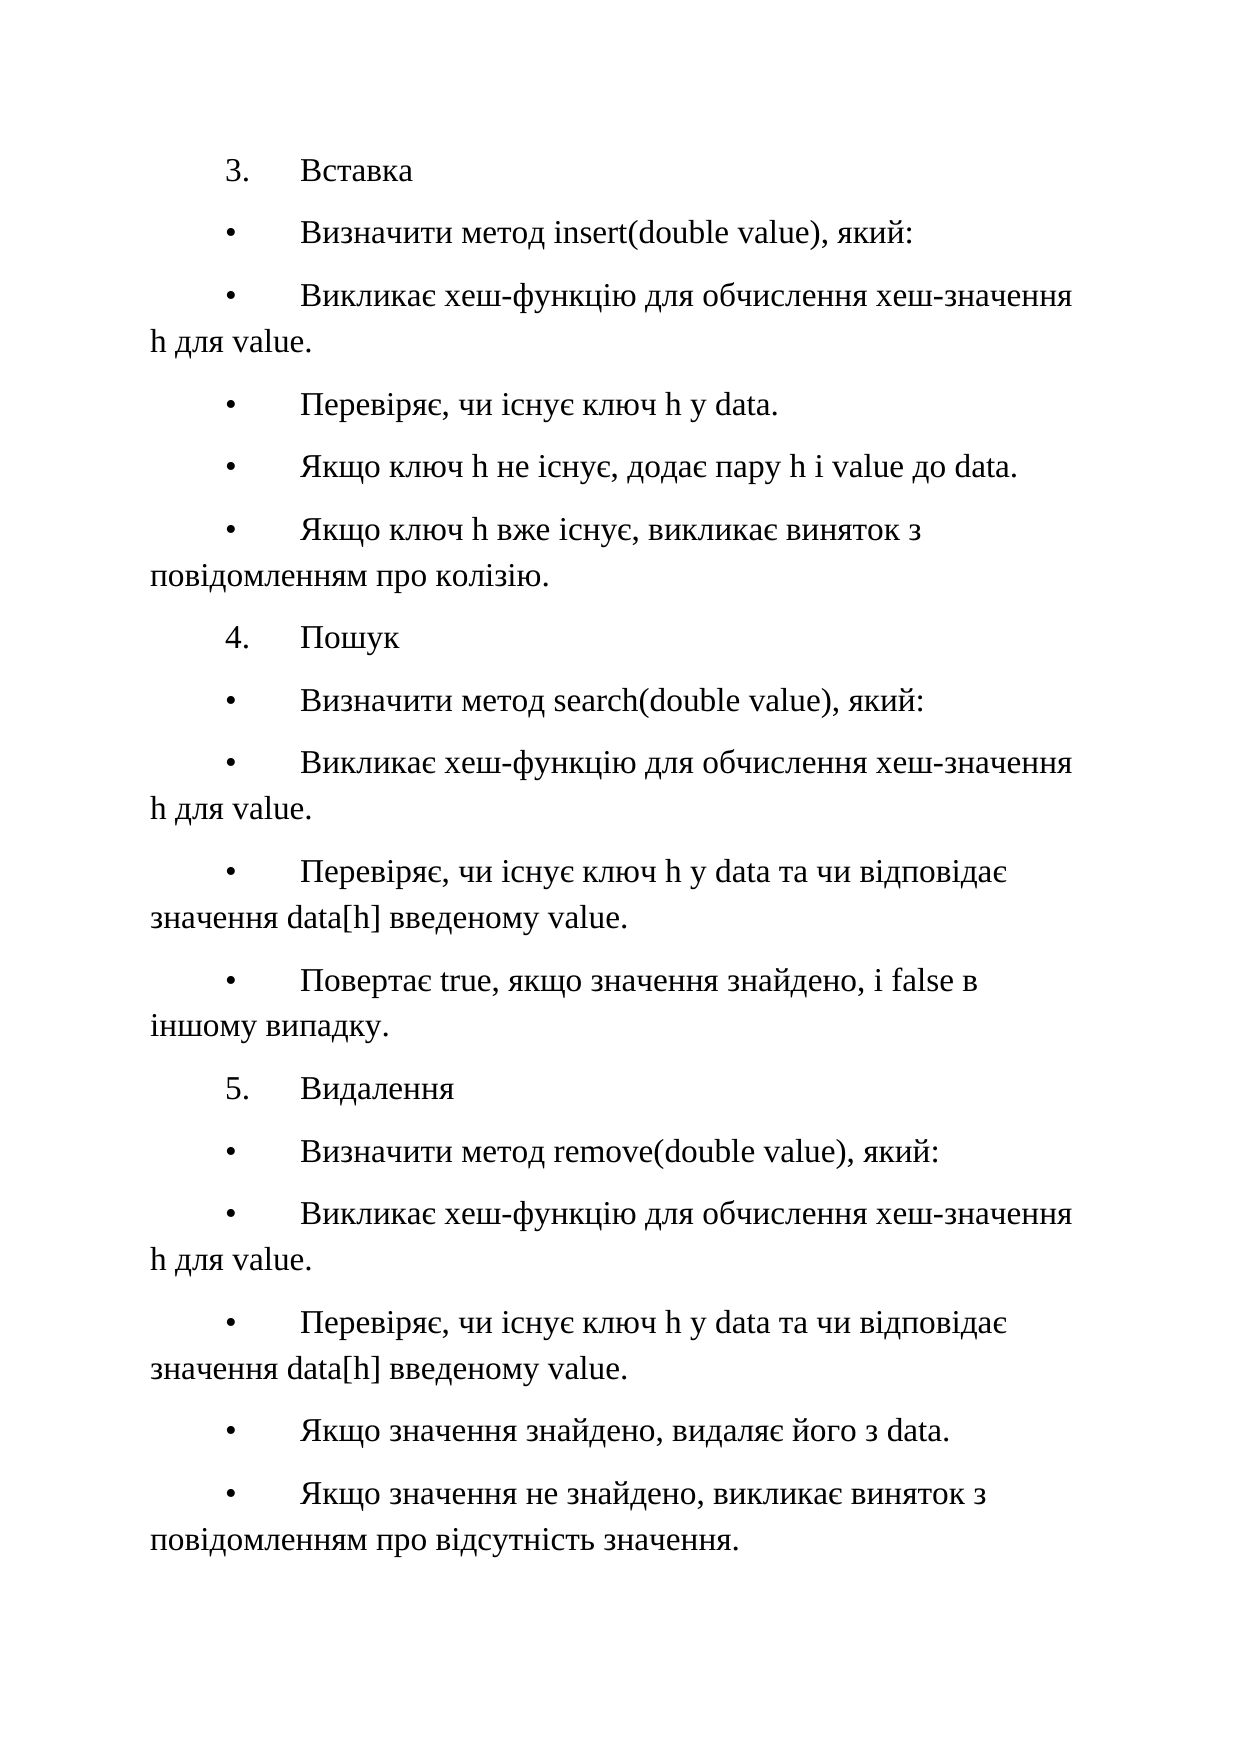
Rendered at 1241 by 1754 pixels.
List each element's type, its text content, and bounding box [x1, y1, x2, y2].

text • Якщо ключ h вже існує, викликає виняток з повідомленням про колізію. [150, 509, 1090, 593]
text • Перевіряє, чи існує ключ h у data. [150, 384, 1090, 422]
text 4. Пошук [150, 617, 1090, 656]
text • Перевіряє, чи існує ключ h у data та чи відповідає значення data[h] введеному value. [150, 851, 1090, 936]
text • Викликає хеш-функцію для обчислення хеш-значення h для value. [150, 275, 1090, 359]
text • Визначити метод insert(double value), який: [150, 213, 1090, 251]
text • Визначити метод remove(double value), який: [150, 1131, 1090, 1169]
text • Визначити метод search(double value), який: [150, 680, 1090, 718]
text • Викликає хеш-функцію для обчислення хеш-значення h для value. [150, 743, 1090, 827]
text • Перевіряє, чи існує ключ h у data та чи відповідає значення data[h] введеному value. [150, 1302, 1090, 1386]
text • Якщо значення знайдено, видаляє його з data. [150, 1411, 1090, 1449]
text 3. Вставка [150, 150, 1090, 188]
text • Повертає true, якщо значення знайдено, і false в іншому випадку. [150, 960, 1090, 1044]
text • Якщо значення не знайдено, викликає виняток з повідомленням про відсутність значення. [150, 1473, 1090, 1557]
text • Викликає хеш-функцію для обчислення хеш-значення h для value. [150, 1193, 1090, 1278]
text • Якщо ключ h не існує, додає пару h і value до data. [150, 446, 1090, 485]
text 5. Видалення [150, 1068, 1090, 1107]
